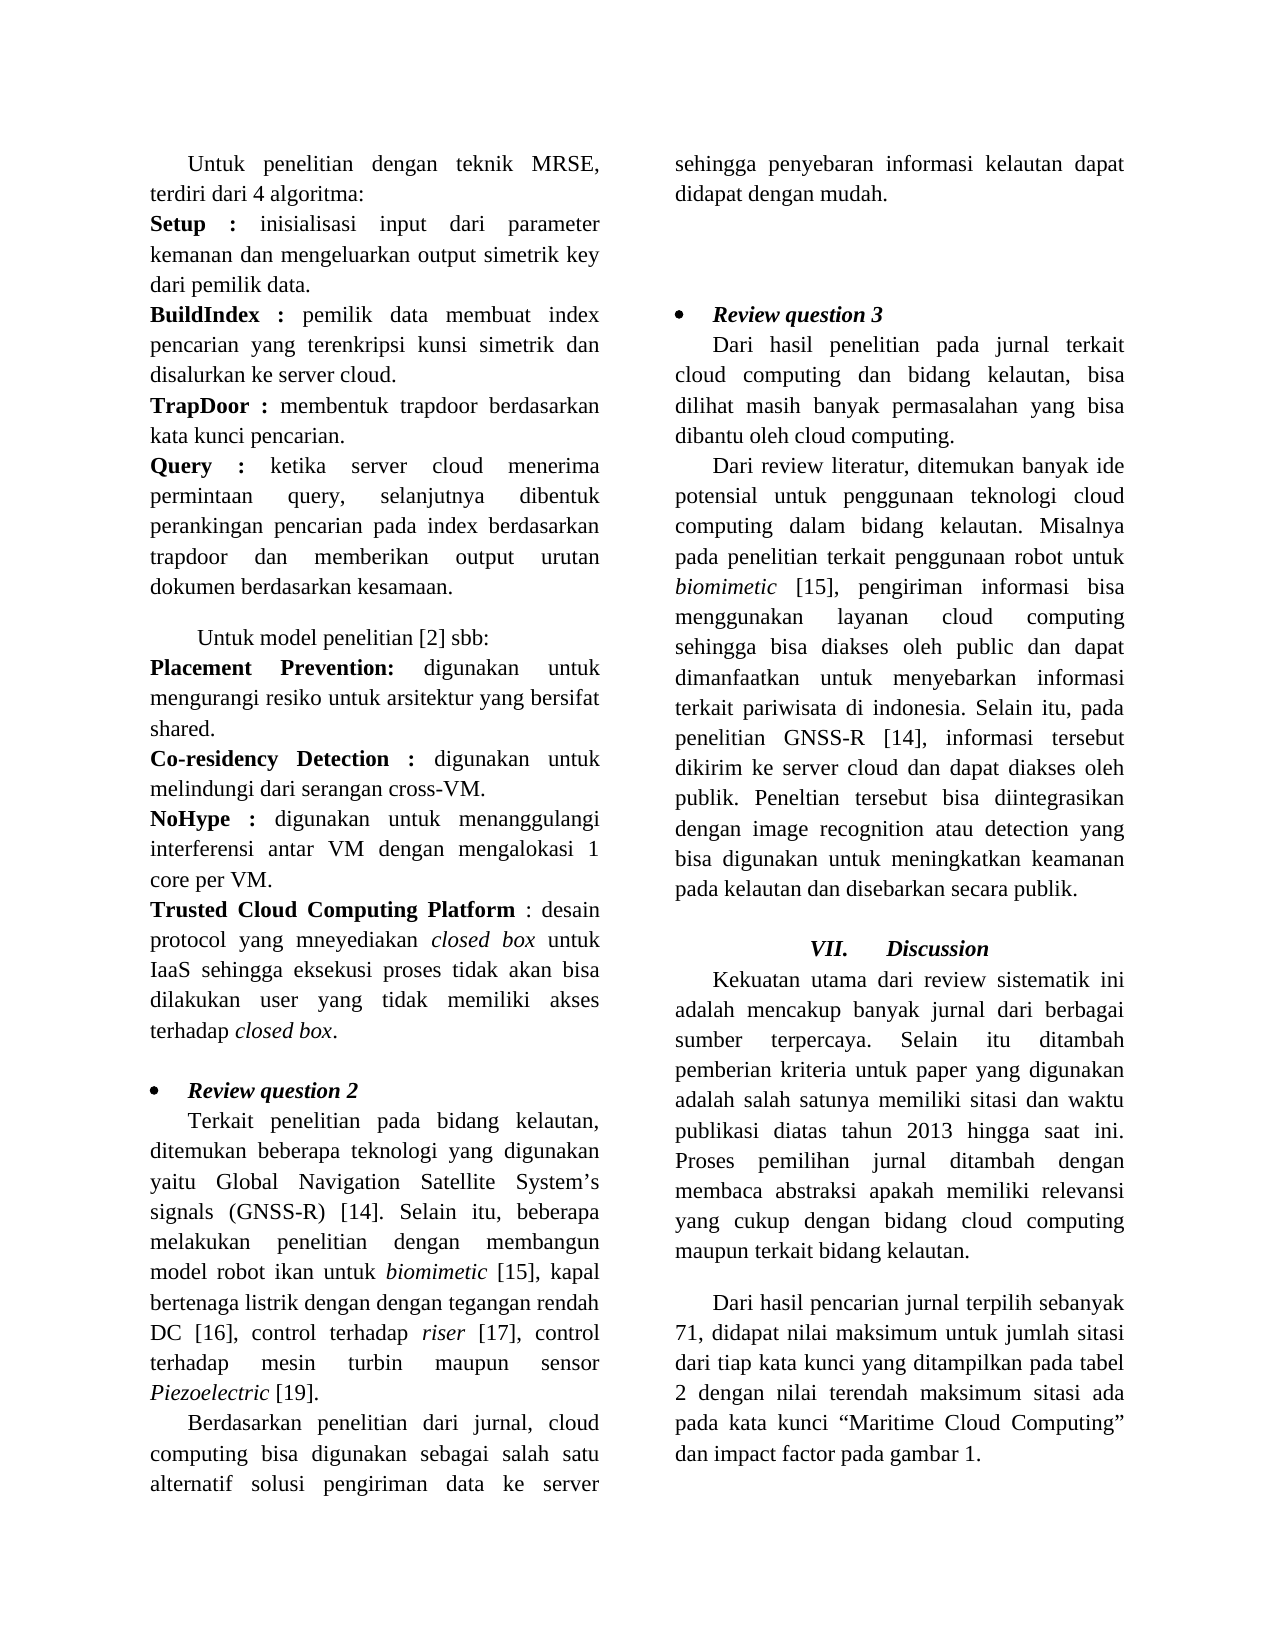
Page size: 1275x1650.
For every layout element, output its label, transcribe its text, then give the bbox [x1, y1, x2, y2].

list Review question 2 [150, 1077, 600, 1103]
text Untuk model penelitian [2] sbb: [150, 624, 600, 650]
list Review question 3 [675, 301, 1125, 327]
list Trusted Cloud Computing Platform : desain protocol yang mneyediakan closed box untuk IaaS sehingga eksekusi proses tidak akan bisa dilakukan user yang tidak memiliki akses terhadap closed box. [150, 896, 600, 1043]
list Placement Prevention: digunakan untuk mengurangi resiko untuk arsitektur yang bersifat shared. [150, 654, 600, 741]
list TrapDoor : membentuk trapdoor berdasarkan kata kunci pencarian. [150, 392, 600, 448]
list BuildIndex : pemilik data membuat index pencarian yang terenkripsi kunsi simetrik dan disalurkan ke server cloud. [150, 301, 600, 388]
list Query : ketika server cloud menerima permintaan query, selanjutnya dibentuk perankingan pencarian pada index berdasarkan trapdoor dan memberikan output urutan dokumen berdasarkan kesamaan. [150, 452, 600, 599]
text Kekuatan utama dari review sistematik ini adalah mencakup banyak jurnal dari berbagai sumber terpercaya. Selain itu ditambah pemberian kriteria untuk paper yang digunakan adalah salah satunya memiliki sitasi dan waktu publikasi diatas tahun 2013 hingga saat ini. Proses pemilihan jurnal ditambah dengan membaca abstraksi apakah memiliki relevansi yang cukup dengan bidang cloud computing maupun terkait bidang kelautan. [675, 966, 1125, 1264]
list Berdasarkan penelitian dari jurnal, cloud computing bisa digunakan sebagai salah satu alternatif solusi pengiriman data ke server sehingga penyebaran informasi kelautan dapat didapat dengan mudah. [675, 150, 1125, 207]
subtitle Discussion [712, 935, 1125, 962]
list Dari hasil penelitian pada jurnal terkait cloud computing dan bidang kelautan, bisa dilihat masih banyak permasalahan yang bisa dibantu oleh cloud computing. [675, 331, 1125, 448]
list Co-residency Detection : digunakan untuk melindungi dari serangan cross-VM. [150, 745, 600, 801]
list Untuk penelitian dengan teknik MRSE, terdiri dari 4 algoritma: [150, 150, 600, 207]
list Dari review literatur, ditemukan banyak ide potensial untuk penggunaan teknologi cloud computing dalam bidang kelautan. Misalnya pada penelitian terkait penggunaan robot untuk biomimetic [15], pengiriman informasi bisa menggunakan layanan cloud computing sehingga bisa diakses oleh public dan dapat dimanfaatkan untuk menyebarkan informasi terkait pariwisata di indonesia. Selain itu, pada penelitian GNSS-R [14], informasi tersebut dikirim ke server cloud dan dapat diakses oleh publik. Peneltian tersebut bisa diintegrasikan dengan image recognition atau detection yang bisa digunakan untuk meningkatkan keamanan pada kelautan dan disebarkan secara publik. [675, 452, 1125, 901]
text Dari hasil pencarian jurnal terpilih sebanyak 71, didapat nilai maksimum untuk jumlah sitasi dari tiap kata kunci yang ditampilkan pada tabel 2 dengan nilai terendah maksimum sitasi ada pada kata kunci “Maritime Cloud Computing” dan impact factor pada gambar 1. [675, 1288, 1125, 1466]
list Berdasarkan penelitian dari jurnal, cloud computing bisa digunakan sebagai salah satu alternatif solusi pengiriman data ke server sehingga penyebaran informasi kelautan dapat didapat dengan mudah. [150, 1409, 600, 1496]
list Terkait penelitian pada bidang kelautan, ditemukan beberapa teknologi yang digunakan yaitu Global Navigation Satellite System’s signals (GNSS-R) [14]. Selain itu, beberapa melakukan penelitian dengan membangun model robot ikan untuk biomimetic [15], kapal bertenaga listrik dengan dengan tegangan rendah DC [16], control terhadap riser [17], control terhadap mesin turbin maupun sensor Piezoelectric [19]. [150, 1107, 600, 1406]
list NoHype : digunakan untuk menanggulangi interferensi antar VM dengan mengalokasi 1 core per VM. [150, 805, 600, 892]
list Setup : inisialisasi input dari parameter kemanan dan mengeluarkan output simetrik key dari pemilik data. [150, 210, 600, 297]
